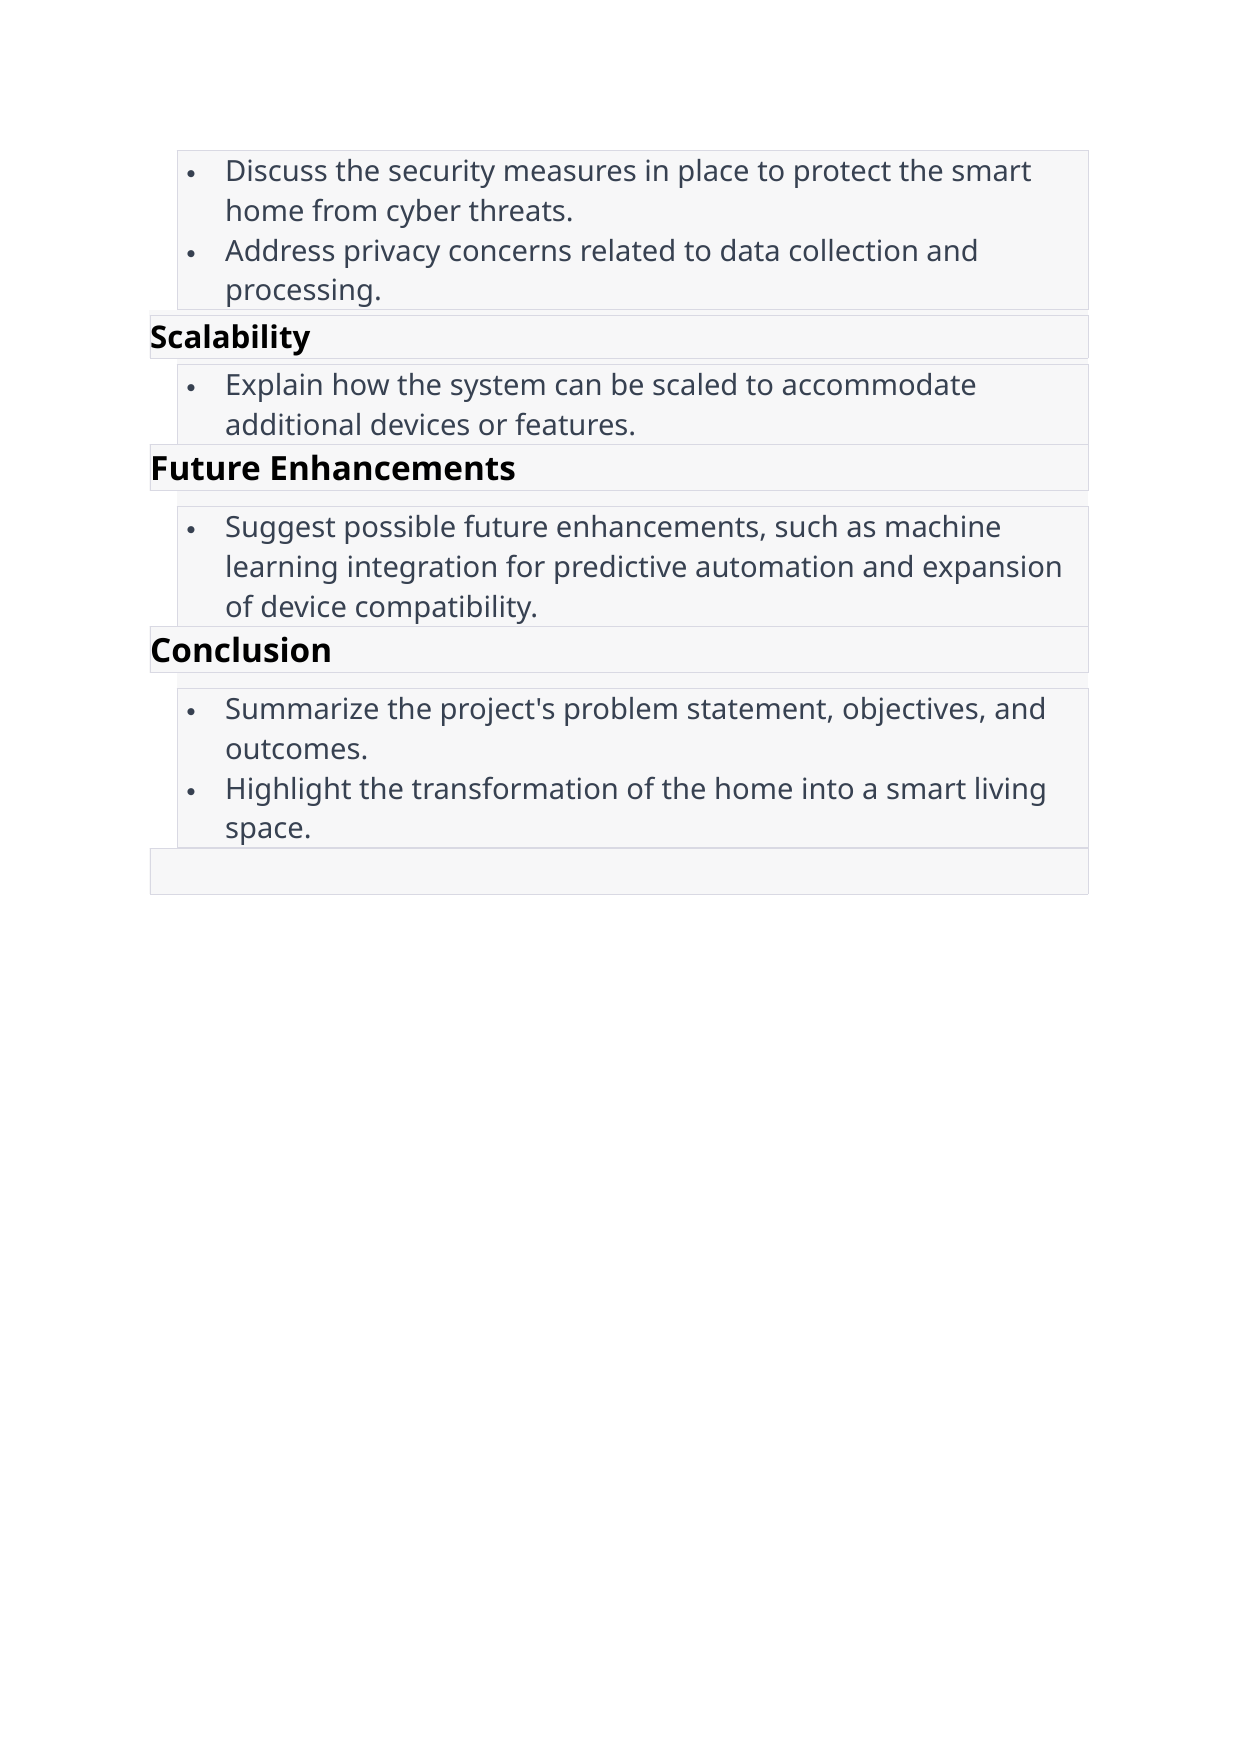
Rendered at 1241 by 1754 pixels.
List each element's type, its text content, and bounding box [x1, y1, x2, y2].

subtitle Future Enhancements [151, 445, 1088, 490]
list Highlight the transformation of the home into a smart living space. [178, 767, 1088, 847]
subtitle Conclusion [151, 627, 1088, 672]
list Suggest possible future enhancements, such as machine learning integration for predictive automation and expansion of device compatibility. [178, 507, 1088, 626]
list Summarize the project's problem statement, objectives, and outcomes. [178, 689, 1088, 767]
list Explain how the system can be scaled to accommodate additional devices or features. [178, 365, 1088, 444]
list Discuss the security measures in place to protect the smart home from cyber threats. [178, 151, 1088, 229]
list Address privacy concerns related to data collection and processing. [178, 229, 1088, 309]
subtitle Scalability [151, 316, 1088, 358]
